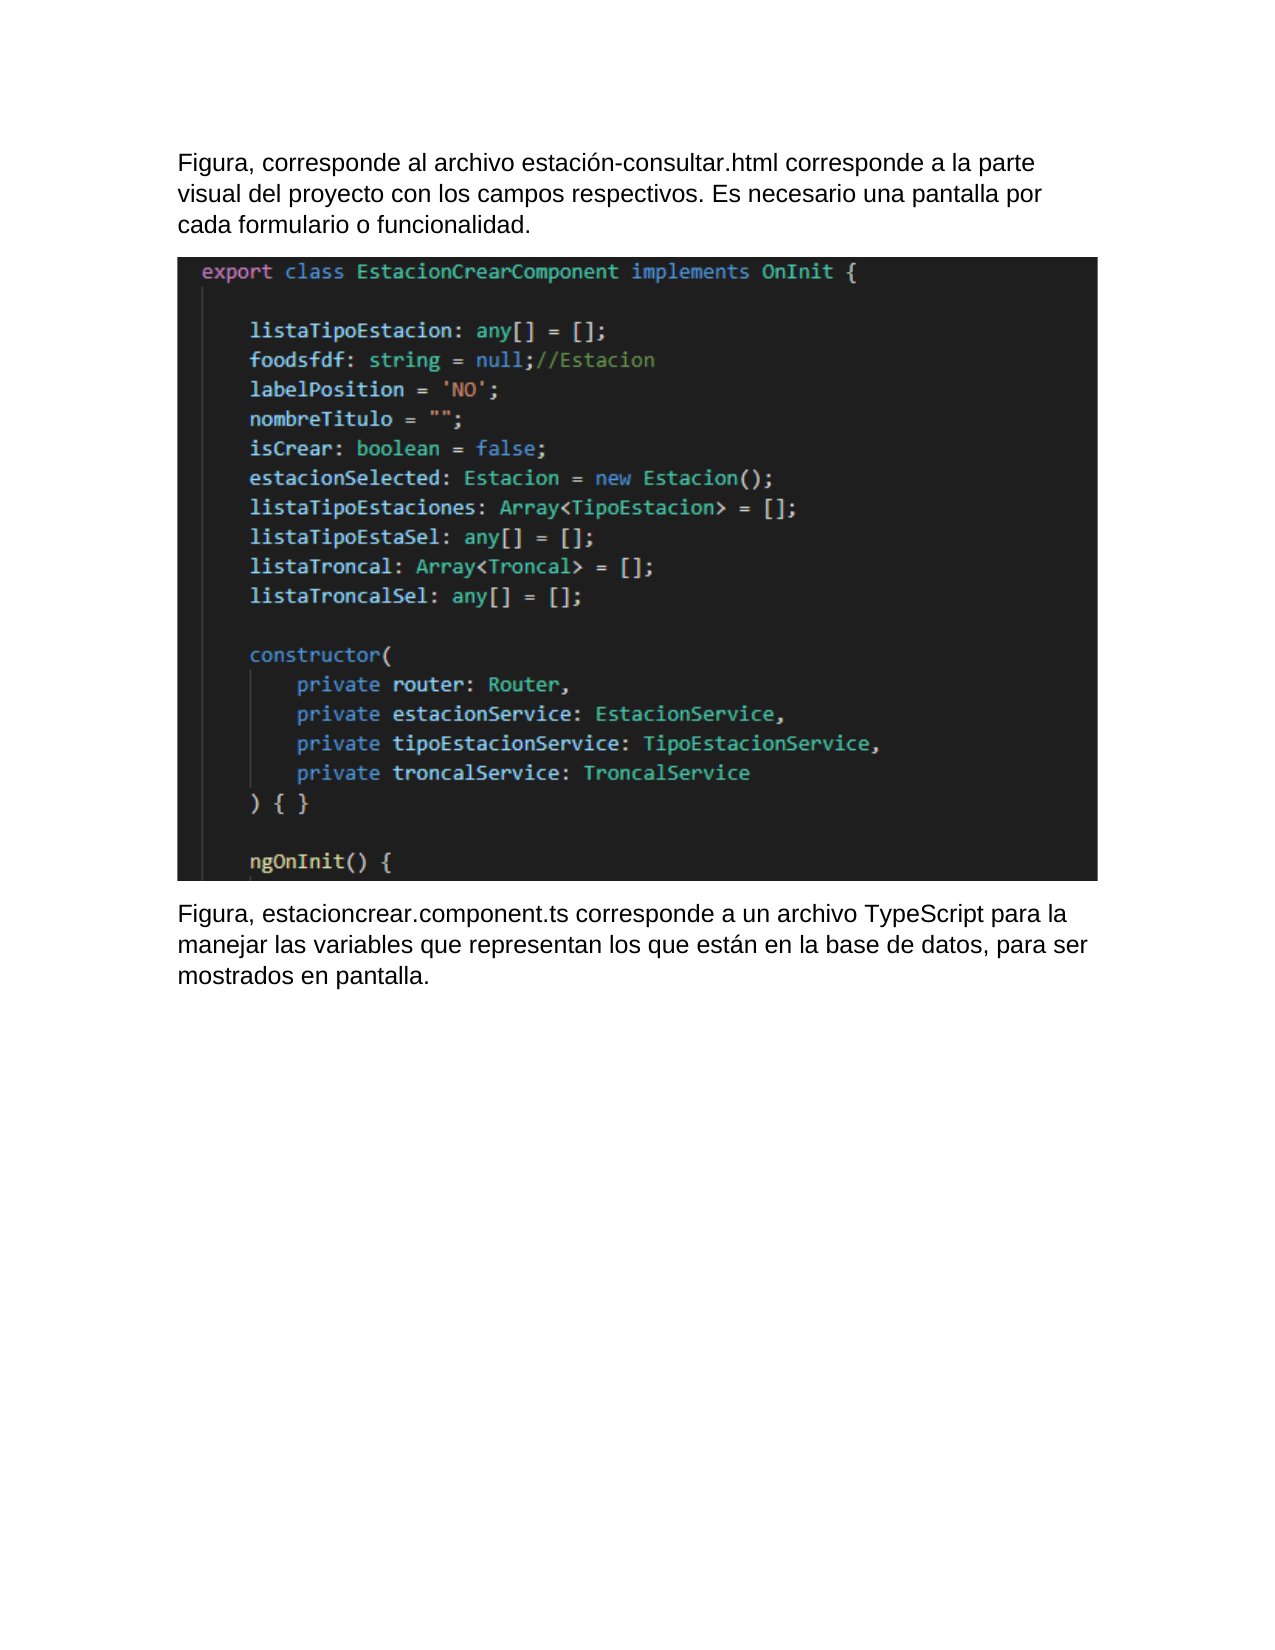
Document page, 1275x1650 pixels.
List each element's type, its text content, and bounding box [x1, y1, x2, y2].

text Figura, corresponde al archivo estación-consultar.html corresponde a la parte visual del proyecto con los campos respectivos. Es necesario una pantalla por cada formulario o funcionalidad. [177, 148, 1098, 238]
picture [177, 257, 1098, 881]
text Figura, estacioncrear.component.ts corresponde a un archivo TypeScript para la manejar las variables que representan los que están en la base de datos, para ser mostrados en pantalla. [177, 899, 1098, 990]
